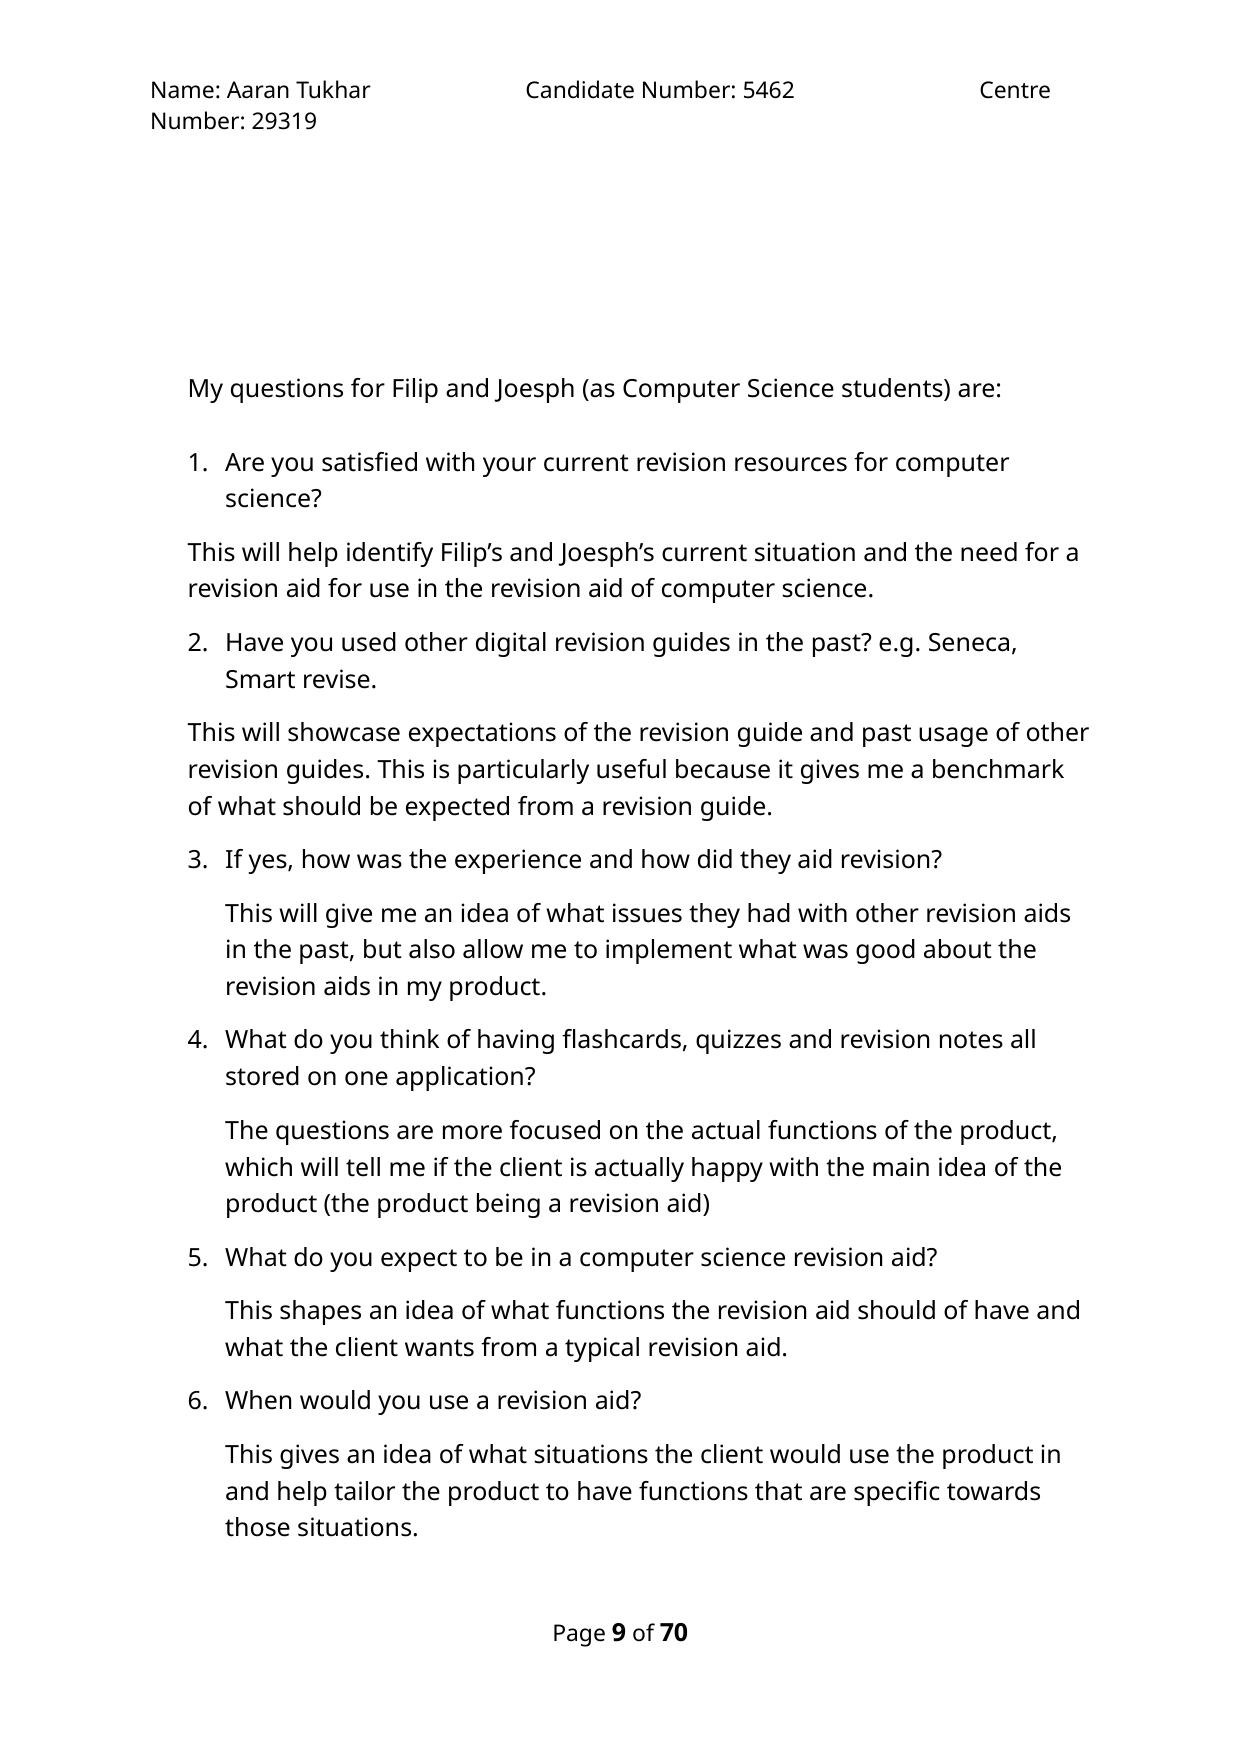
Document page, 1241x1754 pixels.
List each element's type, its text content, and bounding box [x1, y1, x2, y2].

list This will help identify Filip’s and Joesph’s current situation and the need for a revision aid for use in the revision aid of computer science. [187, 534, 1090, 605]
list This will showcase expectations of the revision guide and past usage of other revision guides. This is particularly useful because it gives me a benchmark of what should be expected from a revision guide. [187, 715, 1090, 822]
list Have you used other digital revision guides in the past? e.g. Seneca, Smart revise. [187, 624, 1090, 695]
list When would you use a revision aid? [187, 1383, 1090, 1417]
list Are you satisfied with your current revision resources for computer science? [187, 444, 1090, 515]
list This will give me an idea of what issues they had with other revision aids in the past, but also allow me to implement what was good about the revision aids in my product. [225, 895, 1090, 1003]
list What do you expect to be in a computer science revision aid? [187, 1239, 1090, 1273]
list This gives an idea of what situations the client would use the product in and help tailor the product to have functions that are specific towards those situations. [225, 1436, 1090, 1544]
list My questions for Filip and Joesph (as Computer Science students) are: [187, 371, 1090, 405]
list If yes, how was the experience and how did they aid revision? [187, 842, 1090, 876]
list The questions are more focused on the actual functions of the product, which will tell me if the client is actually happy with the main idea of the product (the product being a revision aid) [225, 1112, 1090, 1220]
list What do you think of having flashcards, quizzes and revision notes all stored on one application? [187, 1022, 1090, 1093]
list This shapes an idea of what functions the revision aid should of have and what the client wants from a typical revision aid. [225, 1293, 1090, 1364]
